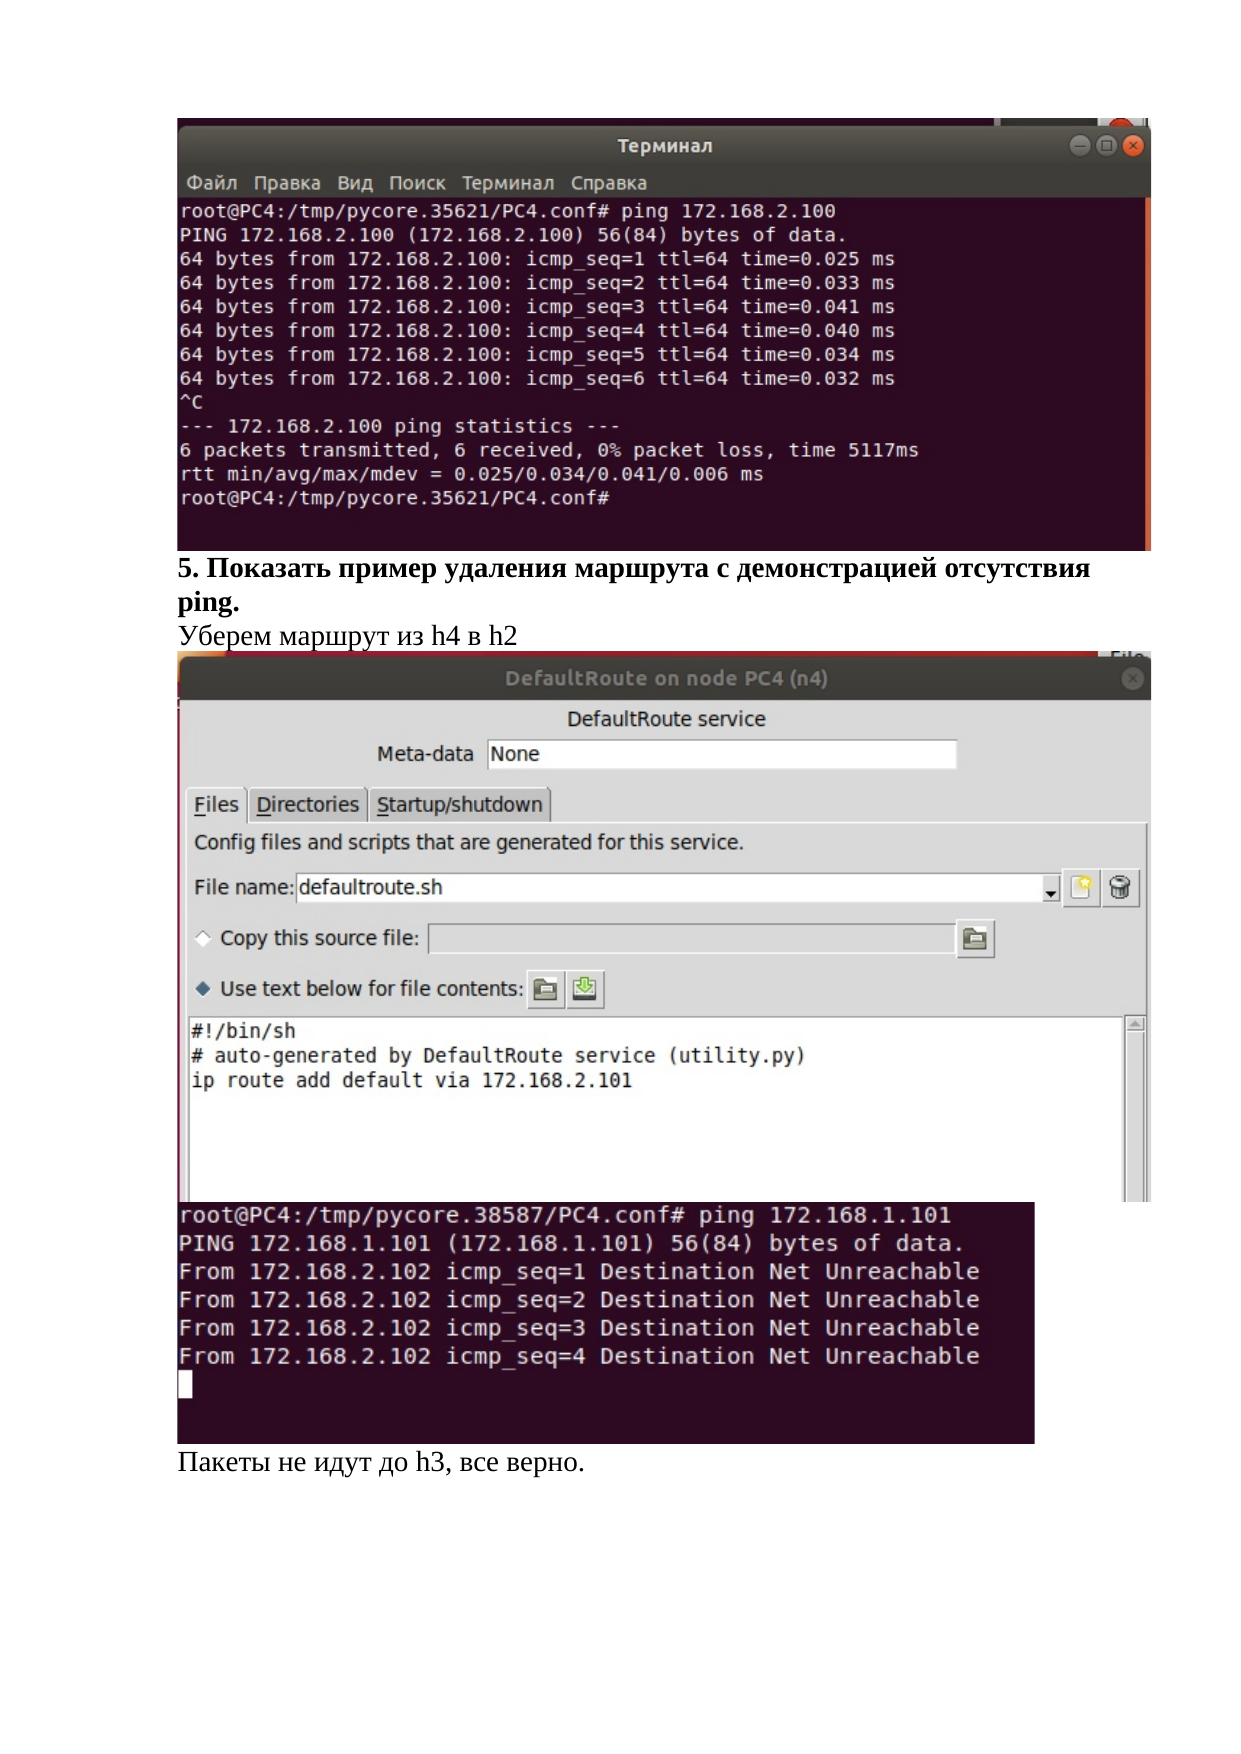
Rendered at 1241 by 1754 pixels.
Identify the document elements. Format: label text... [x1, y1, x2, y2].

text 5. Показать пример удаления маршрута с демонстрацией отсутствия ping. [177, 551, 1152, 618]
text Пакеты не идут до h3, все верно. [177, 1444, 1152, 1477]
text Уберем маршрут из h4 в h2 [177, 618, 1152, 651]
picture [177, 118, 1152, 551]
picture [177, 651, 1152, 1444]
